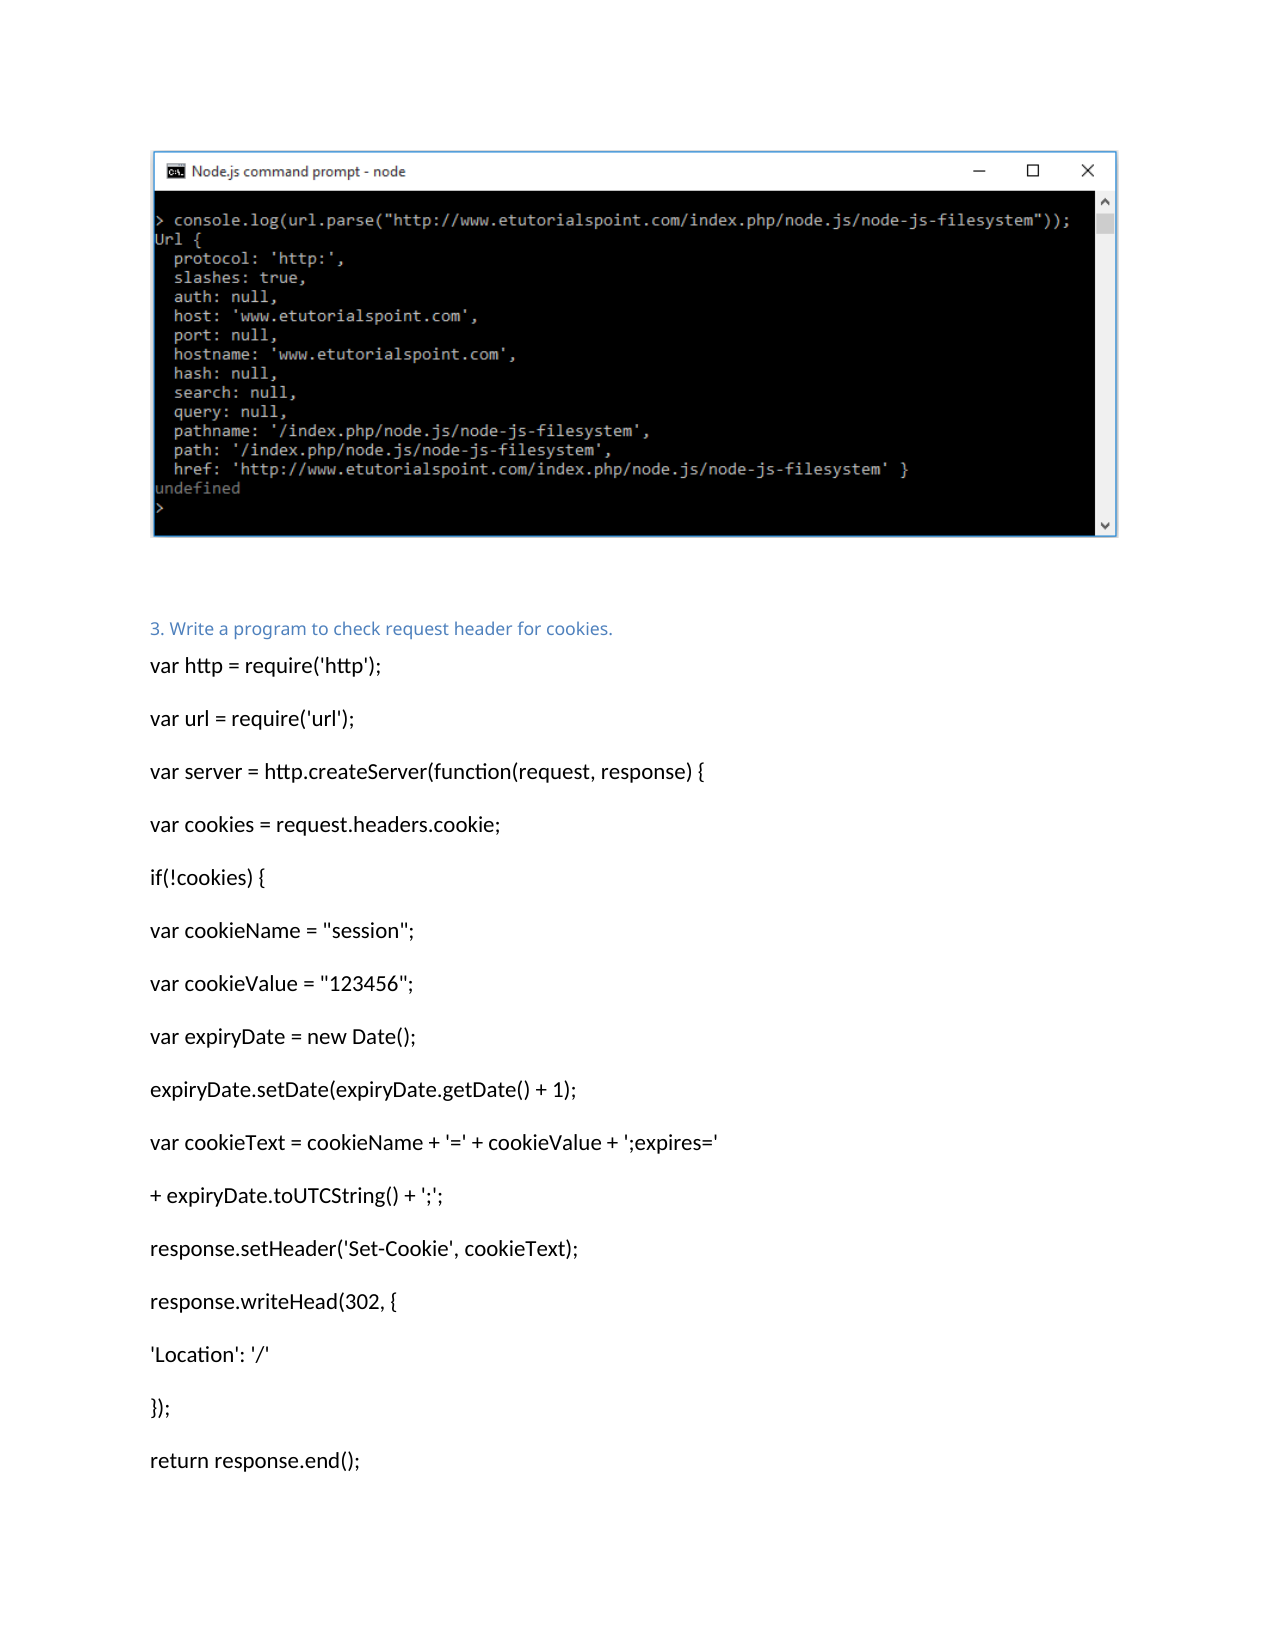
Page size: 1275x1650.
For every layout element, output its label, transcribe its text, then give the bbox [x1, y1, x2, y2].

subtitle 3. Write a program to check request header for cookies. [150, 616, 1125, 640]
text var http = require('http'); [150, 651, 1125, 679]
text var url = require('url'); [150, 704, 1125, 732]
text var expiryDate = new Date(); [150, 1022, 1125, 1050]
text }); [150, 1393, 1125, 1421]
text if(!cookies) { [150, 863, 1125, 891]
text response.writeHead(302, { [150, 1287, 1125, 1315]
text expiryDate.setDate(expiryDate.getDate() + 1); [150, 1075, 1125, 1103]
picture [150, 150, 1119, 538]
text return response.end(); [150, 1446, 1125, 1474]
text var cookieValue = "123456"; [150, 969, 1125, 997]
text + expiryDate.toUTCString() + ';'; [150, 1181, 1125, 1209]
text var server = http.createServer(function(request, response) { [150, 757, 1125, 785]
text response.setHeader('Set-Cookie', cookieText); [150, 1234, 1125, 1262]
text var cookieText = cookieName + '=' + cookieValue + ';expires=' [150, 1128, 1125, 1156]
text 'Location': '/' [150, 1340, 1125, 1368]
text var cookieName = "session"; [150, 916, 1125, 944]
text var cookies = request.headers.cookie; [150, 810, 1125, 838]
